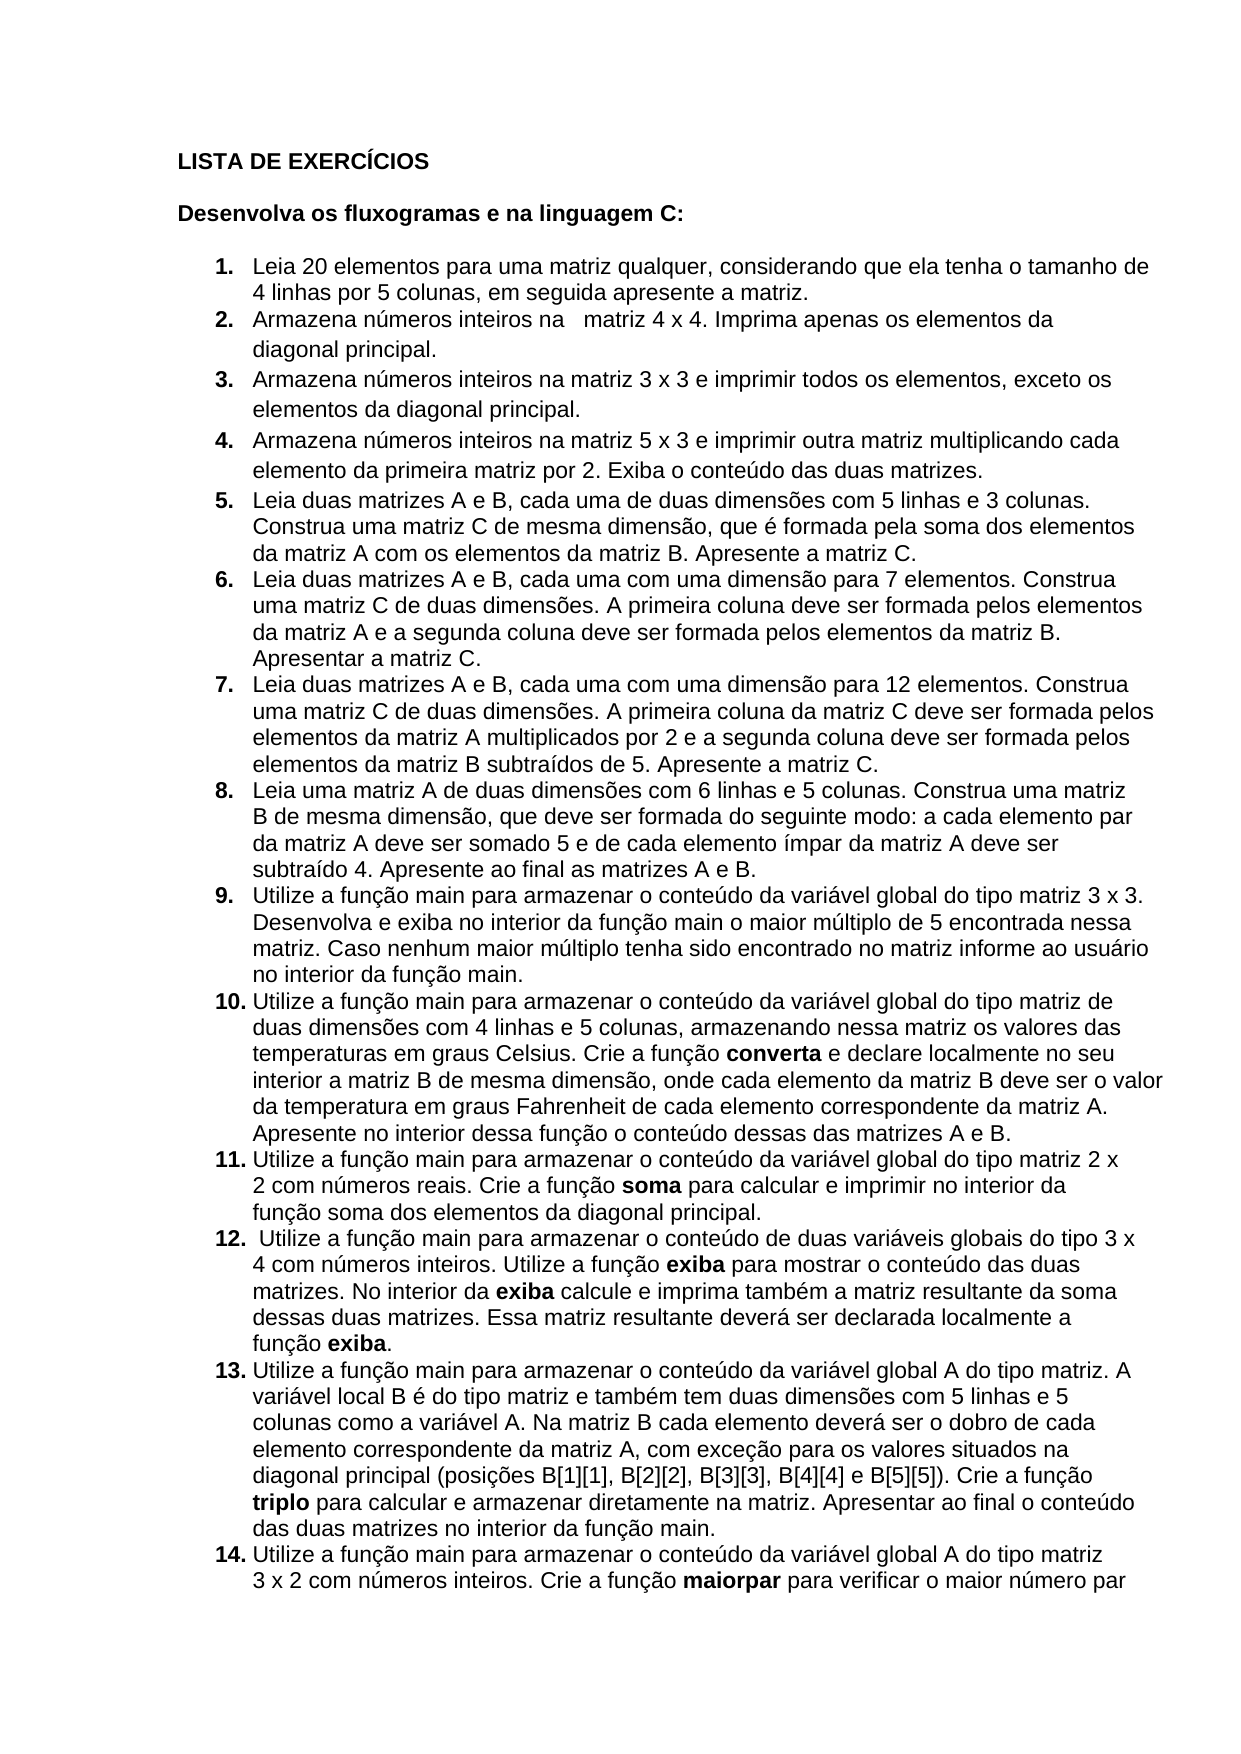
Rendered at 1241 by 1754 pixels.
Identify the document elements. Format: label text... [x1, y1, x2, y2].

text Desenvolva os fluxogramas e na linguagem C: [177, 200, 1137, 227]
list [215, 1541, 1137, 1594]
list Leia duas matrizes A e B, cada uma com uma dimensão para 12 elementos. Construa uma matriz C de duas dimensões. A primeira coluna da matriz C deve ser formada pelos elementos da matriz A multiplicados por 2 e a segunda coluna deve ser formada pelos elementos da matriz B subtraídos de 5. Apresente a matriz C. [215, 671, 1167, 777]
list Leia 20 elementos para uma matriz qualquer, considerando que ela tenha o tamanho de 4 linhas por 5 colunas, em seguida apresente a matriz. [215, 253, 1167, 306]
list Utilize a função main para armazenar o conteúdo da variável global do tipo matriz de duas dimensões com 4 linhas e 5 colunas, armazenando nessa matriz os valores das temperaturas em graus Celsius. Crie a função converta e declare localmente no seu interior a matriz B de mesma dimensão, onde cada elemento da matriz B deve ser o valor da temperatura em graus Fahrenheit de cada elemento correspondente da matriz A. Apresente no interior dessa função o conteúdo dessas das matrizes A e B. [215, 988, 1167, 1146]
list Armazena números inteiros na matriz 5 x 3 e imprimir outra matriz multiplicando cada elemento da primeira matriz por 2. Exiba o conteúdo das duas matrizes. [215, 427, 1137, 483]
list Leia duas matrizes A e B, cada uma de duas dimensões com 5 linhas e 3 colunas. Construa uma matriz C de mesma dimensão, que é formada pela soma dos elementos da matriz A com os elementos da matriz B. Apresente a matriz C. [215, 487, 1167, 566]
list Armazena números inteiros na matriz 4 x 4. Imprima apenas os elementos da diagonal principal. [215, 306, 1137, 362]
list Armazena números inteiros na matriz 3 x 3 e imprimir todos os elementos, exceto os elementos da diagonal principal. [215, 366, 1137, 423]
list Utilize a função main para armazenar o conteúdo da variável global do tipo matriz 2 x 2 com números reais. Crie a função soma para calcular e imprimir no interior da função soma dos elementos da diagonal principal. [215, 1146, 1137, 1225]
text Lista de Exercícios [177, 148, 1137, 174]
list Utilize a função main para armazenar o conteúdo da variável global do tipo matriz 3 x 3. Desenvolva e exiba no interior da função main o maior múltiplo de 5 encontrada nessa matriz. Caso nenhum maior múltiplo tenha sido encontrado no matriz informe ao usuário no interior da função main. [215, 882, 1167, 988]
list Utilize a função main para armazenar o conteúdo da variável global A do tipo matriz. A variável local B é do tipo matriz e também tem duas dimensões com 5 linhas e 5 colunas como a variável A. Na matriz B cada elemento deverá ser o dobro de cada elemento correspondente da matriz A, com exceção para os valores situados na diagonal principal (posições B[1][1], B[2][2], B[3][3], B[4][4] e B[5][5]). Crie a função triplo para calcular e armazenar diretamente na matriz. Apresentar ao final o conteúdo das duas matrizes no interior da função main. [215, 1357, 1137, 1541]
list Leia duas matrizes A e B, cada uma com uma dimensão para 7 elementos. Construa uma matriz C de duas dimensões. A primeira coluna deve ser formada pelos elementos da matriz A e a segunda coluna deve ser formada pelos elementos da matriz B. Apresentar a matriz C. [215, 566, 1167, 671]
list Utilize a função main para armazenar o conteúdo de duas variáveis globais do tipo 3 x 4 com números inteiros. Utilize a função exiba para mostrar o conteúdo das duas matrizes. No interior da exiba calcule e imprima também a matriz resultante da soma dessas duas matrizes. Essa matriz resultante deverá ser declarada localmente a função exiba. [215, 1225, 1137, 1357]
list Leia uma matriz A de duas dimensões com 6 linhas e 5 colunas. Construa uma matriz B de mesma dimensão, que deve ser formada do seguinte modo: a cada elemento par da matriz A deve ser somado 5 e de cada elemento ímpar da matriz A deve ser subtraído 4. Apresente ao final as matrizes A e B. [215, 777, 1137, 882]
